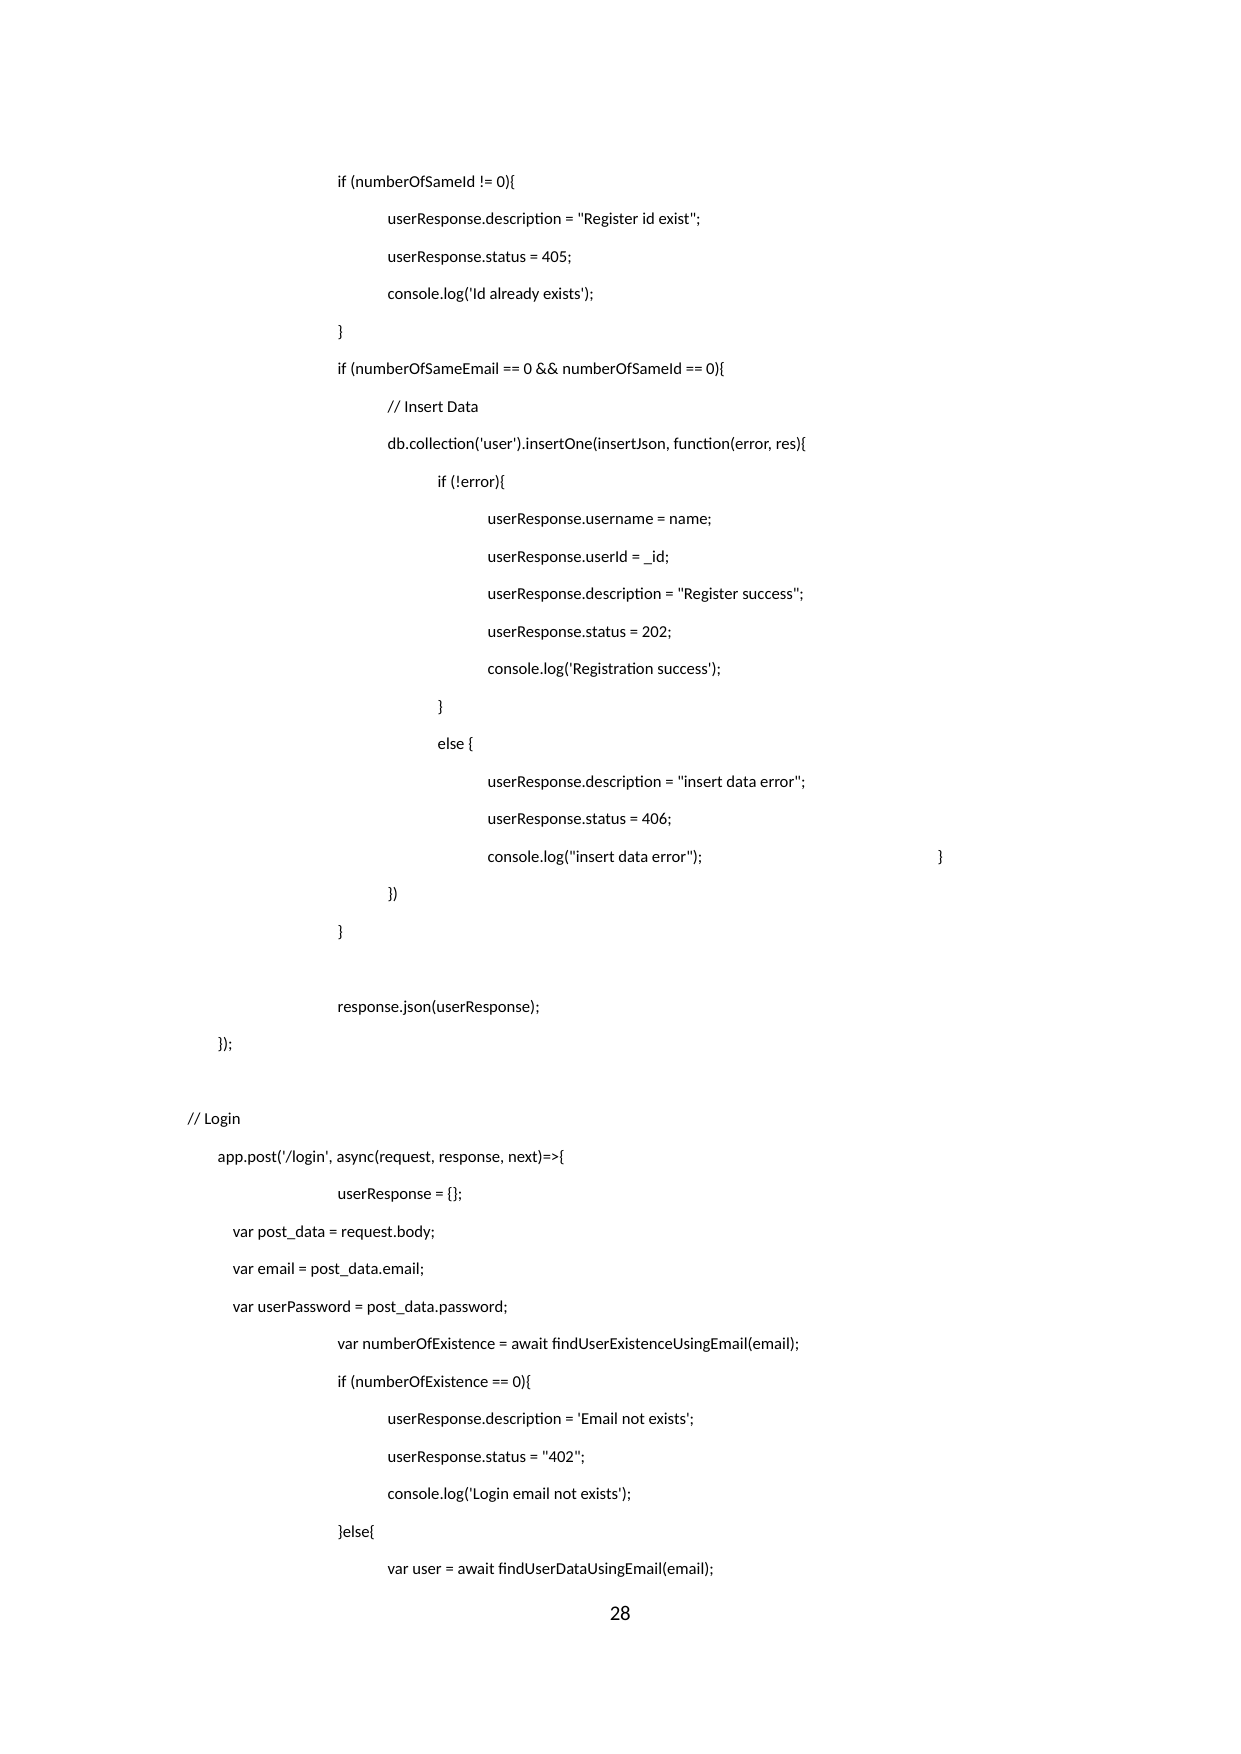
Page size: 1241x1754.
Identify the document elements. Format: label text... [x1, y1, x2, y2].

text console.log('Registration success'); [187, 650, 1053, 687]
text db.collection('user').insertOne(insertJson, function(error, res){ [187, 425, 1053, 462]
text userResponse.description = "Register id exist"; [187, 200, 1053, 237]
text }else{ [187, 1512, 1053, 1550]
text userResponse.description = "Register success"; [187, 575, 1053, 612]
text userResponse.status = 202; [187, 612, 1053, 650]
text var email = post_data.email; [187, 1250, 1053, 1287]
text var userPassword = post_data.password; [187, 1287, 1053, 1325]
text } [187, 312, 1053, 350]
text userResponse.userId = _id; [187, 537, 1053, 575]
text } [187, 912, 1053, 950]
text if (numberOfSameEmail == 0 && numberOfSameId == 0){ [187, 350, 1053, 387]
text var post_data = request.body; [187, 1212, 1053, 1250]
text if (!error){ [187, 462, 1053, 500]
text console.log('Id already exists'); [187, 275, 1053, 312]
text userResponse.status = 406; [187, 800, 1053, 837]
text app.post('/login', async(request, response, next)=>{ [187, 1137, 1053, 1175]
text userResponse.username = name; [187, 500, 1053, 537]
text }) [187, 875, 1053, 912]
text var numberOfExistence = await findUserExistenceUsingEmail(email); [187, 1325, 1053, 1362]
text userResponse.description = 'Email not exists'; [187, 1400, 1053, 1437]
text console.log("insert data error"); } [187, 837, 1053, 875]
text userResponse.status = "402"; [187, 1437, 1053, 1475]
text else { [187, 725, 1053, 762]
text var user = await findUserDataUsingEmail(email); [187, 1550, 1053, 1587]
text if (numberOfSameId != 0){ [187, 162, 1053, 200]
text userResponse.description = "insert data error"; [187, 762, 1053, 800]
text // Login [187, 1100, 1053, 1137]
text }); [187, 1025, 1053, 1062]
text } [187, 687, 1053, 725]
text userResponse.status = 405; [187, 237, 1053, 275]
text if (numberOfExistence == 0){ [187, 1362, 1053, 1400]
text console.log('Login email not exists'); [187, 1475, 1053, 1512]
text userResponse = {}; [187, 1175, 1053, 1212]
text response.json(userResponse); [187, 987, 1053, 1025]
text // Insert Data [187, 387, 1053, 425]
